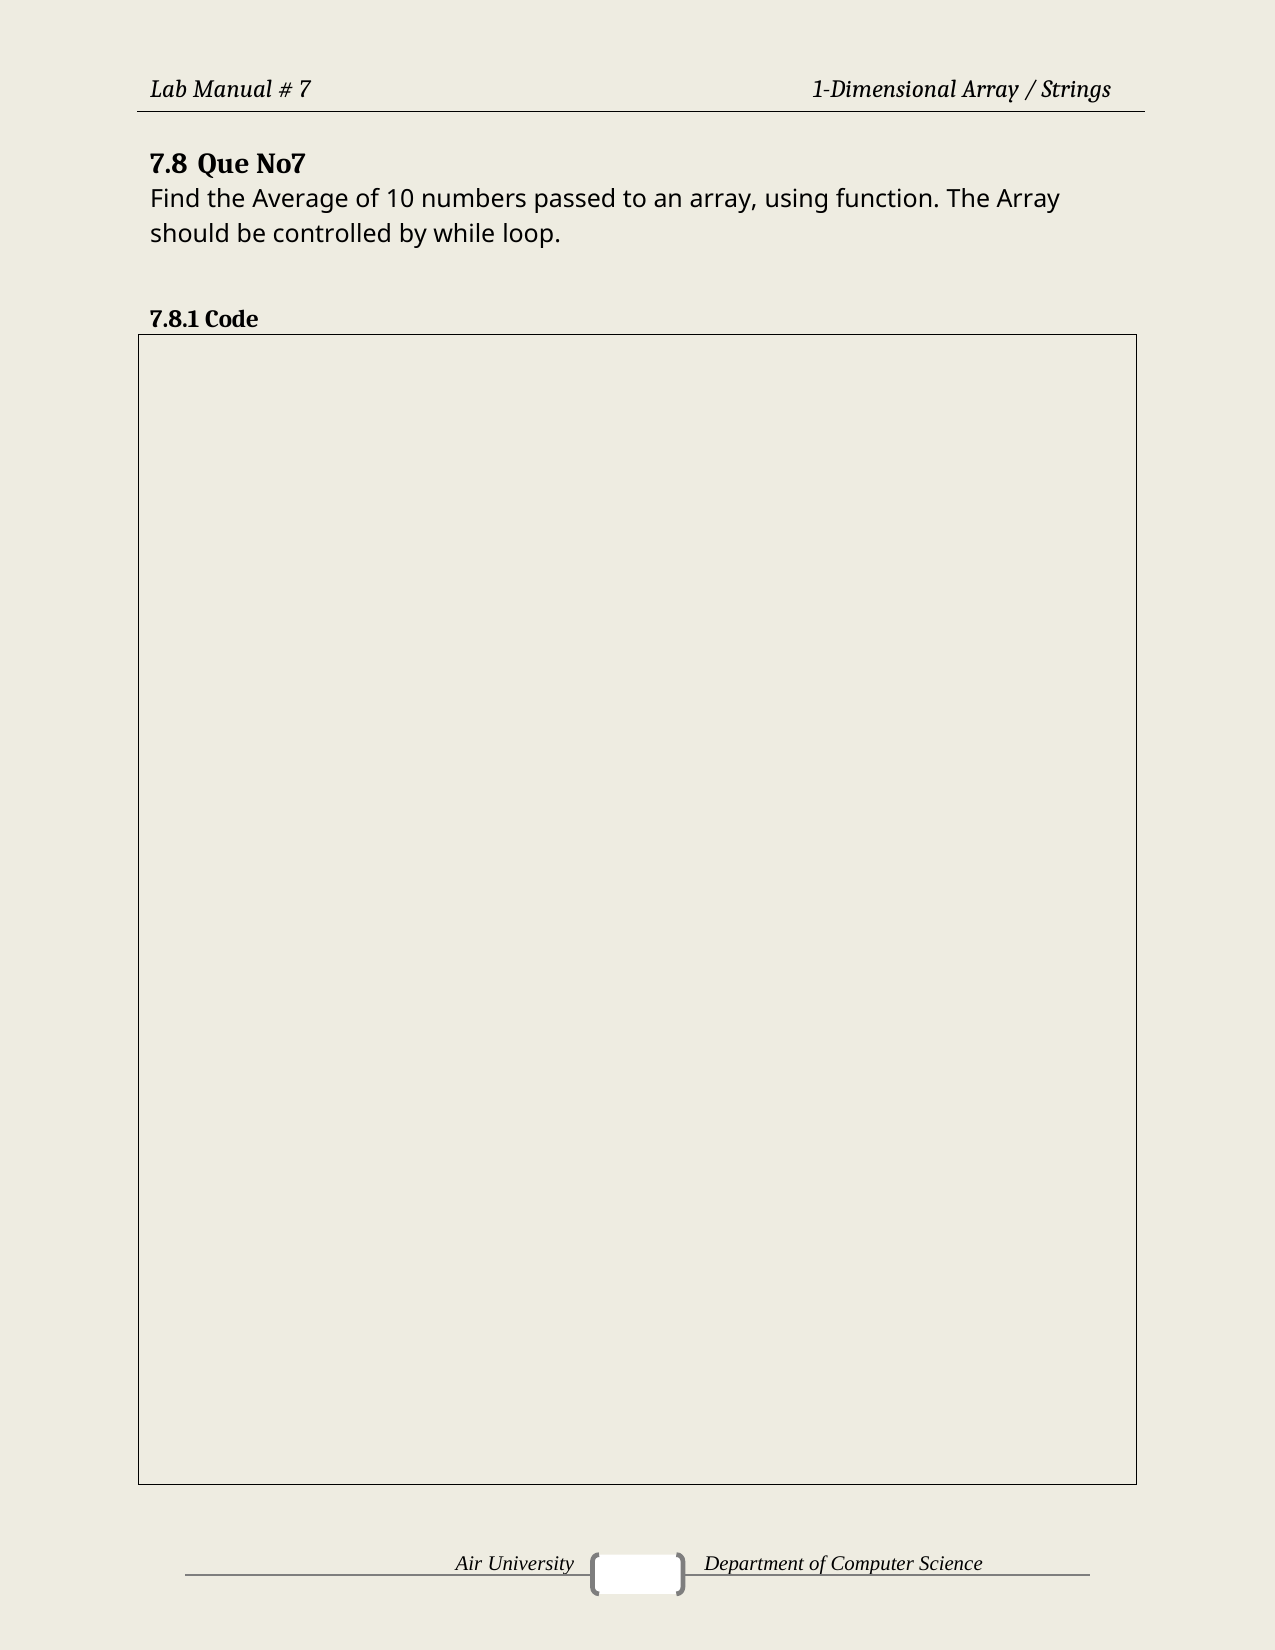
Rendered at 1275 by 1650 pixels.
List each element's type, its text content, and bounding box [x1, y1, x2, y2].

subtitle 7.8.1 Code [150, 305, 1198, 334]
subtitle Que No7 [150, 147, 1198, 181]
text Find the Average of 10 numbers passed to an array, using function. The Array should be controlled by while loop. [150, 181, 1104, 249]
table_header [139, 335, 1136, 1484]
